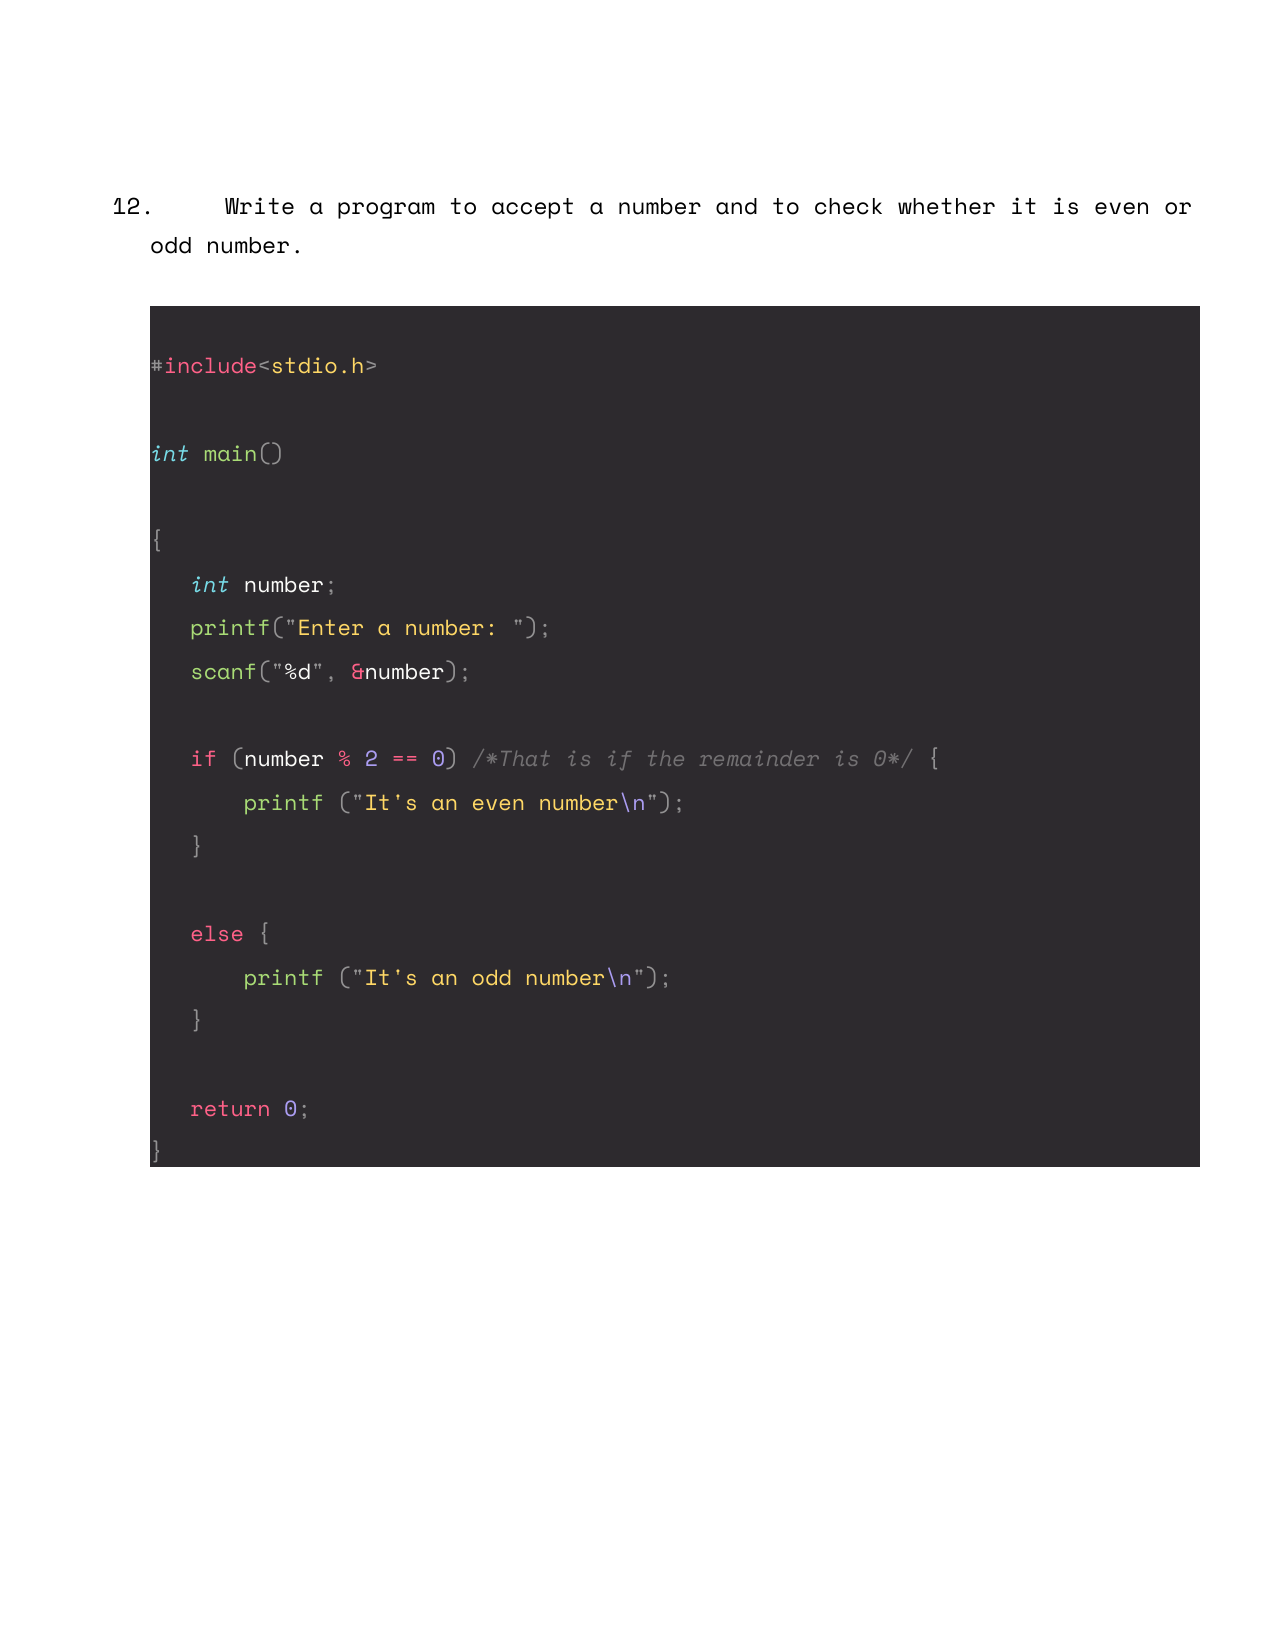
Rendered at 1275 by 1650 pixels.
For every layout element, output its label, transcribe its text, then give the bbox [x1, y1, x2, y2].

text } [150, 829, 1200, 862]
text { [150, 524, 1200, 556]
text printf ("It's an even number\n"); [150, 786, 1200, 818]
list Write a program to accept a number and to check whether it is even or odd number. [112, 189, 1200, 262]
text } [150, 1004, 1200, 1037]
text if (number % 2 == 0) /*That is if the remainder is 0*/ { [150, 742, 1200, 775]
text return 0; [150, 1091, 1200, 1124]
text scanf("%d", &number); [150, 655, 1200, 687]
text } [150, 1135, 1200, 1167]
text else { [150, 917, 1200, 949]
text printf ("It's an odd number\n"); [150, 961, 1200, 993]
text int number; [150, 568, 1200, 600]
text #include<stdio.h> [150, 349, 1200, 382]
text printf("Enter a number: "); [150, 611, 1200, 644]
text int main() [150, 437, 1200, 469]
